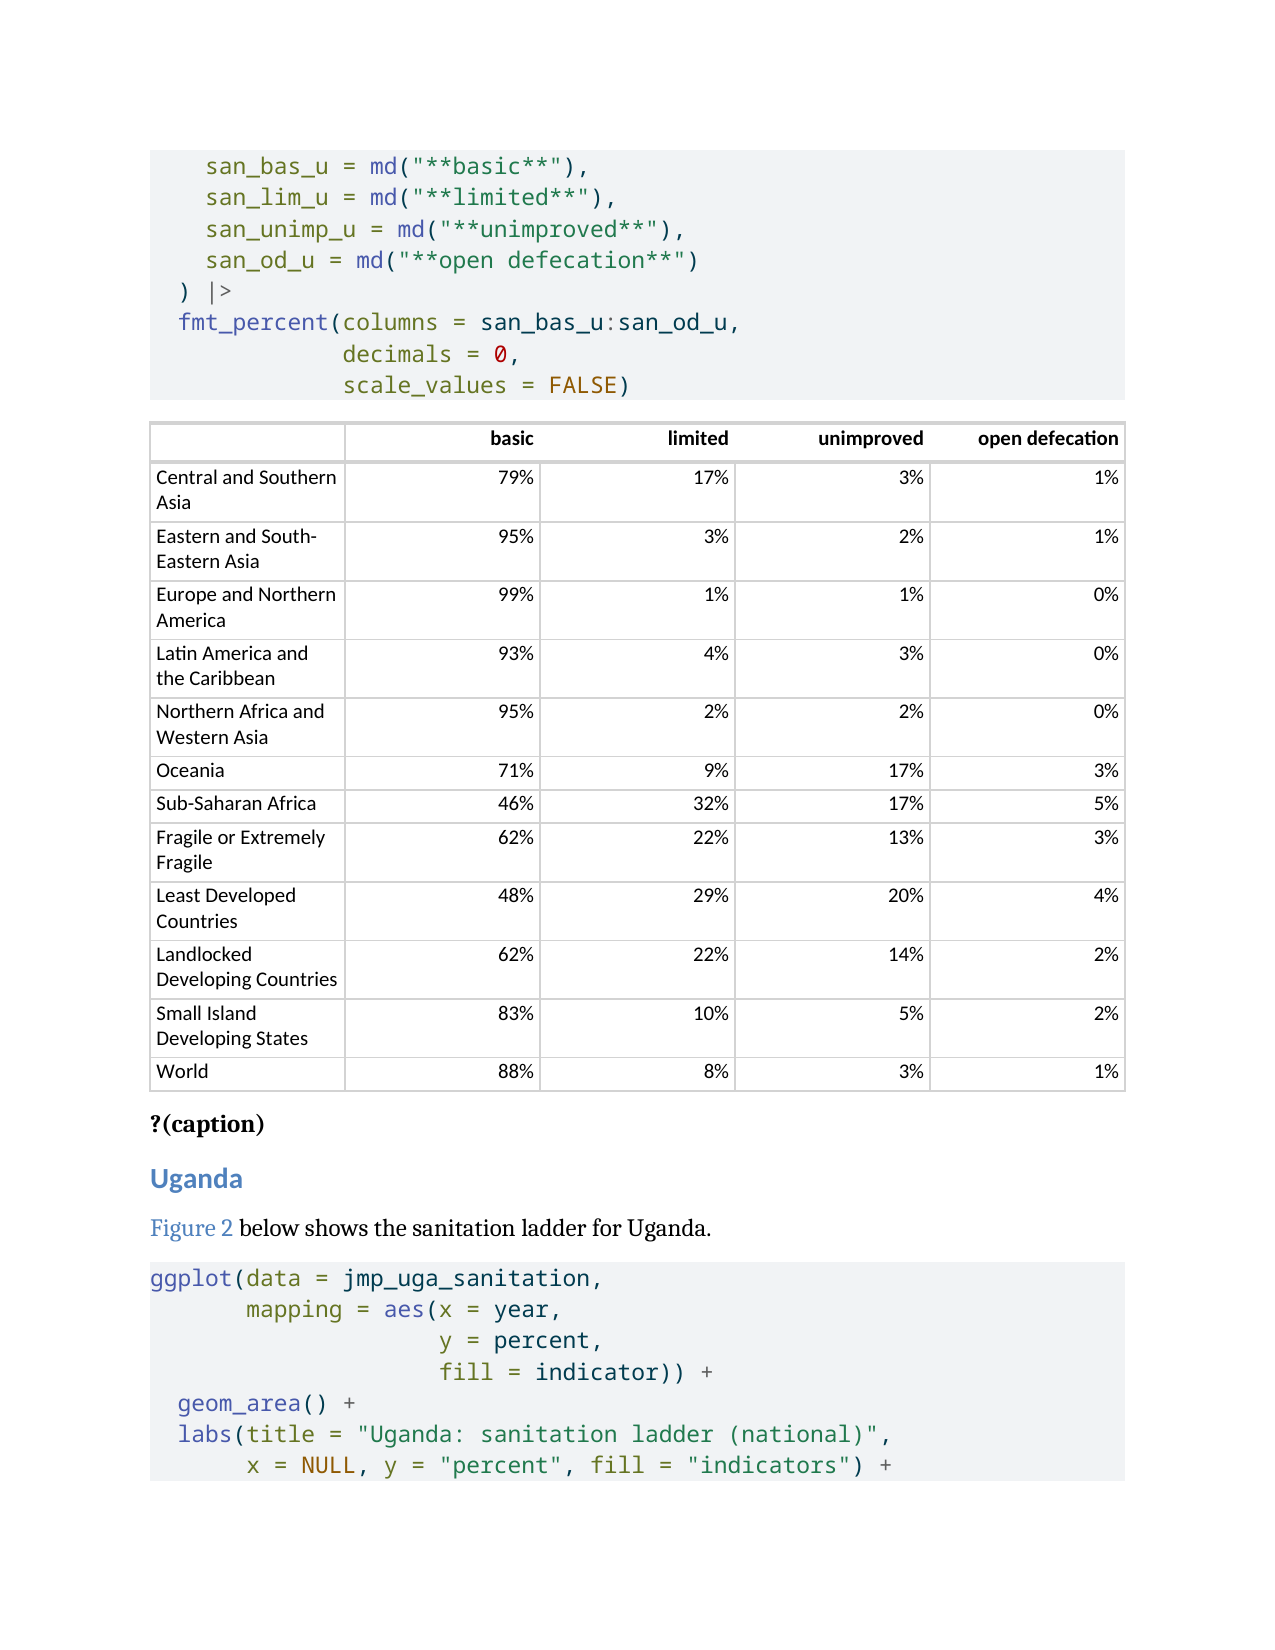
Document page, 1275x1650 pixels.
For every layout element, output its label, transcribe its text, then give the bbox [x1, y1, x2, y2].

table_cell 95% [346, 699, 539, 756]
table_cell World [151, 1058, 344, 1090]
table_cell 2% [931, 941, 1124, 998]
table_cell Latin America and the Caribbean [151, 640, 344, 697]
table_cell 3% [931, 757, 1124, 789]
table_cell 93% [346, 640, 539, 697]
table_cell Small Island Developing States [151, 1000, 344, 1057]
table_cell Fragile or Extremely Fragile [151, 824, 344, 881]
table_header [151, 425, 344, 460]
table_header unimproved [735, 425, 930, 460]
table_cell 99% [346, 582, 539, 638]
table_cell 32% [541, 791, 734, 822]
table_cell 62% [346, 824, 539, 881]
table_cell Eastern and South-Eastern Asia [151, 523, 344, 580]
table_cell 17% [541, 464, 734, 521]
table_cell Northern Africa and Western Asia [151, 699, 344, 756]
table_cell 29% [541, 883, 734, 939]
table_cell 1% [931, 464, 1124, 521]
table_cell 14% [736, 941, 929, 998]
table_cell Oceania [151, 757, 344, 789]
table_cell 0% [931, 640, 1124, 697]
table_cell 9% [541, 757, 734, 789]
table_header basic [346, 425, 540, 460]
table_cell 1% [541, 582, 734, 638]
table_cell Landlocked Developing Countries [151, 941, 344, 998]
table_cell 17% [736, 757, 929, 789]
table_cell 1% [931, 523, 1124, 580]
table_cell 83% [346, 1000, 539, 1057]
table_cell 1% [736, 582, 929, 638]
table_cell 17% [736, 791, 929, 822]
table_cell 4% [541, 640, 734, 697]
table_cell 10% [541, 1000, 734, 1057]
table_cell 71% [346, 757, 539, 789]
table_cell 95% [346, 523, 539, 580]
text Figure 2 below shows the sanitation ladder for Uganda. [150, 1214, 1125, 1243]
table_cell 0% [931, 582, 1124, 638]
table_cell 3% [736, 640, 929, 697]
text ?(caption) [150, 1110, 1125, 1139]
table_cell 5% [736, 1000, 929, 1057]
table_cell 5% [931, 791, 1124, 822]
table_cell 88% [346, 1058, 539, 1090]
table_cell 13% [736, 824, 929, 881]
table_cell Sub-Saharan Africa [151, 791, 344, 822]
table_cell 2% [931, 1000, 1124, 1057]
table_header limited [540, 425, 735, 460]
table_cell 79% [346, 464, 539, 521]
table_cell 20% [736, 883, 929, 939]
table_cell 2% [736, 523, 929, 580]
table_cell Least Developed Countries [151, 883, 344, 939]
table_cell 3% [736, 1058, 929, 1090]
table_cell Europe and Northern America [151, 582, 344, 638]
table_cell 3% [736, 464, 929, 521]
table_cell 48% [346, 883, 539, 939]
table_cell 0% [931, 699, 1124, 756]
table_cell 1% [931, 1058, 1124, 1090]
table_cell 3% [931, 824, 1124, 881]
table_cell 62% [346, 941, 539, 998]
subtitle Uganda [150, 1160, 1125, 1196]
table_cell 4% [931, 883, 1124, 939]
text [150, 150, 1125, 400]
table_cell 22% [541, 824, 734, 881]
table_cell Central and Southern Asia [151, 464, 344, 521]
table_cell 8% [541, 1058, 734, 1090]
table_cell 22% [541, 941, 734, 998]
table_header open defecation [930, 425, 1124, 460]
table_cell 46% [346, 791, 539, 822]
table_cell 2% [736, 699, 929, 756]
table_cell 3% [541, 523, 734, 580]
table_cell 2% [541, 699, 734, 756]
